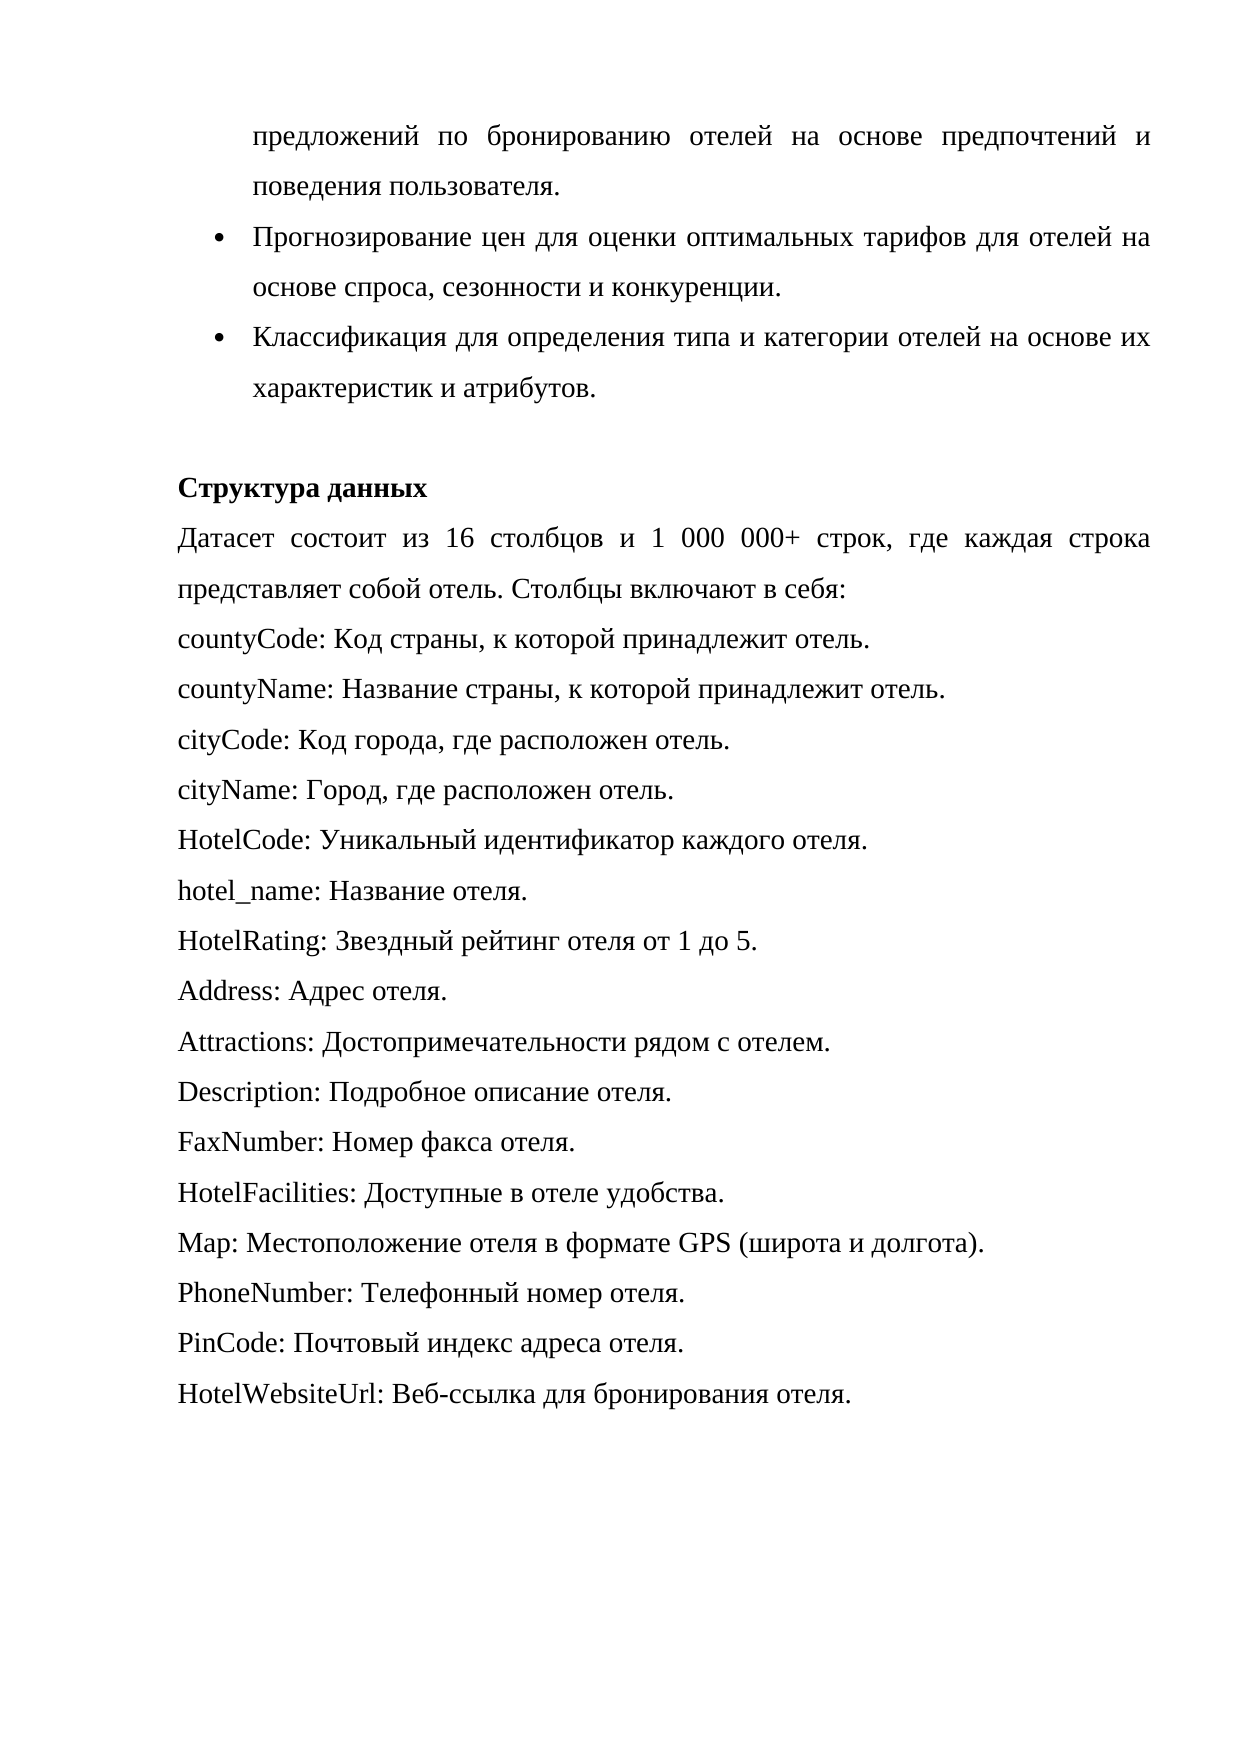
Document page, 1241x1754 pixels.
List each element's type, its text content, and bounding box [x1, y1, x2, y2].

text HotelWebsiteUrl: Веб-ссылка для бронирования отеля. [177, 1376, 1152, 1409]
text FaxNumber: Номер факса отеля. [177, 1124, 1152, 1158]
text countyCode: Код страны, к которой принадлежит отель. [177, 621, 1152, 655]
text PhoneNumber: Телефонный номер отеля. [177, 1275, 1152, 1309]
list Прогнозирование цен для оценки оптимальных тарифов для отелей на основе спроса, сезонности и конкуренции. [215, 219, 1152, 303]
text PinCode: Почтовый индекс адреса отеля. [177, 1326, 1152, 1359]
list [215, 118, 1152, 202]
text HotelFacilities: Доступные в отеле удобства. [177, 1175, 1152, 1208]
text Address: Адрес отеля. [177, 973, 1152, 1007]
text cityCode: Код города, где расположен отель. [177, 722, 1152, 755]
text Структура данных [177, 470, 1152, 504]
text Датасет состоит из 16 столбцов и 1 000 000+ строк, где каждая строка представляет собой отель. Столбцы включают в себя: [177, 521, 1152, 604]
text HotelRating: Звездный рейтинг отеля от 1 до 5. [177, 923, 1152, 957]
text countyName: Название страны, к которой принадлежит отель. [177, 672, 1152, 705]
text Map: Местоположение отеля в формате GPS (широта и долгота). [177, 1225, 1152, 1258]
text Attractions: Достопримечательности рядом с отелем. [177, 1024, 1152, 1057]
text HotelCode: Уникальный идентификатор каждого отеля. [177, 822, 1152, 856]
text Description: Подробное описание отеля. [177, 1074, 1152, 1108]
list Классификация для определения типа и категории отелей на основе их характеристик и атрибутов. [215, 319, 1152, 403]
text cityName: Город, где расположен отель. [177, 772, 1152, 806]
text hotel_name: Название отеля. [177, 873, 1152, 906]
